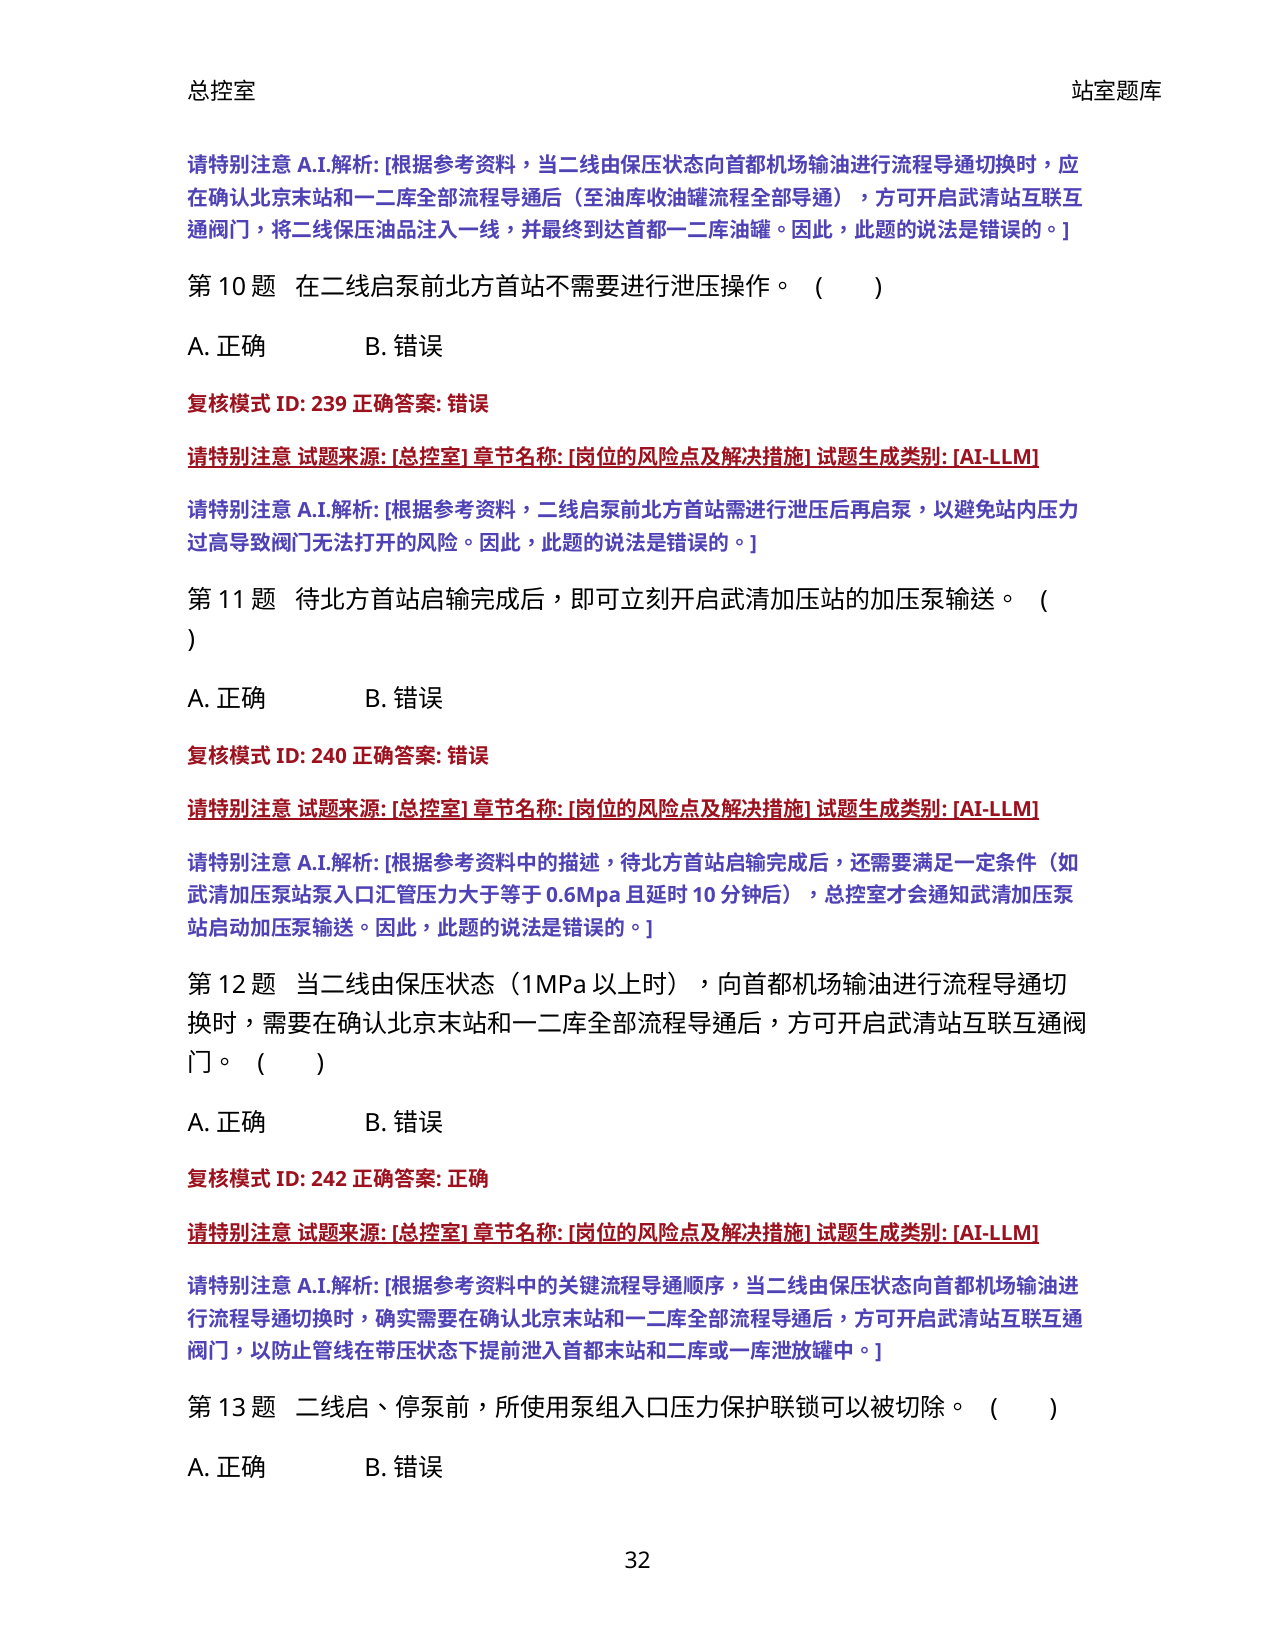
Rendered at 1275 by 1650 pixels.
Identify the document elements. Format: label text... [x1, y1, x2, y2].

text 复核模式 ID: 239 正确答案: 错误 [187, 389, 1087, 417]
text 请特别注意 A.I.解析: [根据参考资料，二线启泵前北方首站需进行泄压后再启泵，以避免站内压力过高导致阀门无法打开的风险。因此，此题的说法是错误的。] [187, 496, 1087, 557]
text 请特别注意 A.I.解析: [根据参考资料中的关键流程导通顺序，当二线由保压状态向首都机场输油进行流程导通切换时，确实需要在确认北京末站和一二库全部流程导通后，方可开启武清站互联互通阀门，以防止管线在带压状态下提前泄入首都末站和二库或一库泄放罐中。] [187, 1271, 1087, 1365]
text A. 正确 B. 错误 [187, 1450, 1087, 1484]
text 请特别注意 试题来源: [总控室] 章节名称: [岗位的风险点及解决措施] 试题生成类别: [AI-LLM] [187, 1218, 1087, 1246]
text 请特别注意 试题来源: [总控室] 章节名称: [岗位的风险点及解决措施] 试题生成类别: [AI-LLM] [187, 794, 1087, 823]
text 第13题 二线启、停泵前，所使用泵组入口压力保护联锁可以被切除。 ( ) [187, 1390, 1087, 1424]
text 复核模式 ID: 242 正确答案: 正确 [187, 1164, 1087, 1193]
text 请特别注意 A.I.解析: [根据参考资料，当二线由保压状态向首都机场输油进行流程导通切换时，应在确认北京末站和一二库全部流程导通后（至油库收油罐流程全部导通），方可开启武清站互联互通阀门，将二线保压油品注入一线，并最终到达首都一二库油罐。因此，此题的说法是错误的。] [187, 150, 1087, 244]
text 请特别注意 试题来源: [总控室] 章节名称: [岗位的风险点及解决措施] 试题生成类别: [AI-LLM] [187, 442, 1087, 471]
text 请特别注意 A.I.解析: [根据参考资料中的描述，待北方首站启输完成后，还需要满足一定条件（如武清加压泵站泵入口汇管压力大于等于0.6Mpa且延时10分钟后），总控室才会通知武清加压泵站启动加压泵输送。因此，此题的说法是错误的。] [187, 848, 1087, 941]
text 复核模式 ID: 240 正确答案: 错误 [187, 741, 1087, 769]
text 第10题 在二线启泵前北方首站不需要进行泄压操作。 ( ) [187, 269, 1087, 303]
text A. 正确 B. 错误 [187, 329, 1087, 363]
text A. 正确 B. 错误 [187, 681, 1087, 715]
text 第11题 待北方首站启输完成后，即可立刻开启武清加压站的加压泵输送。 ( ) [187, 582, 1087, 655]
text 第12题 当二线由保压状态（1MPa以上时），向首都机场输油进行流程导通切换时，需要在确认北京末站和一二库全部流程导通后，方可开启武清站互联互通阀门。 ( ) [187, 966, 1087, 1079]
text A. 正确 B. 错误 [187, 1104, 1087, 1139]
